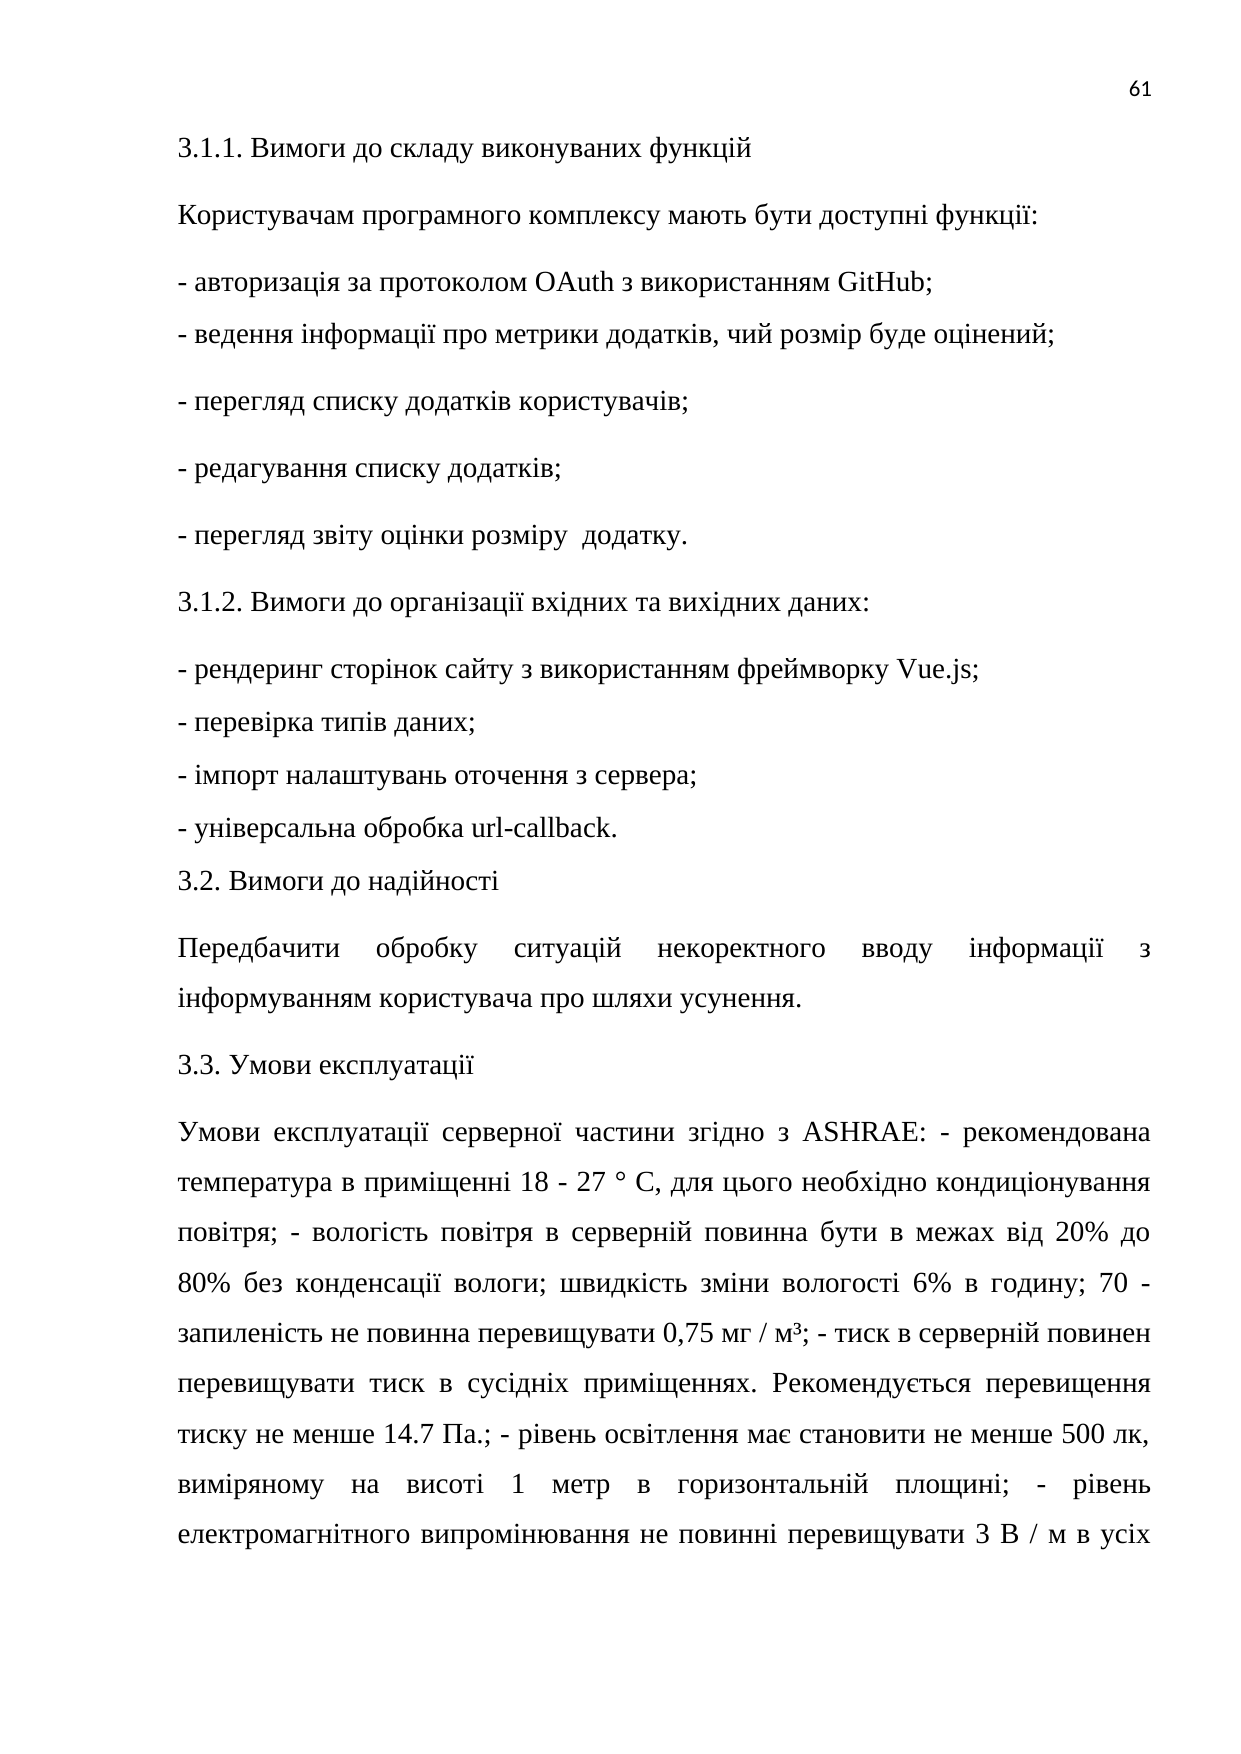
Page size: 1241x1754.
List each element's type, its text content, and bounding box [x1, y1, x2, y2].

text - імпорт налаштувань оточення з сервера; [177, 757, 1152, 791]
text Користувачам програмного комплексу мають бути доступні функції: [177, 197, 1152, 230]
text - авторизація за протоколом OAuth з використанням GitHub; [177, 264, 1152, 297]
text 3.1.2. Вимоги до організації вхідних та вихідних даних: [177, 584, 1152, 618]
text Передбачити обробку ситуацій некоректного вводу інформації з інформуванням користувача про шляхи усунення. [177, 930, 1152, 1013]
text - рендеринг сторінок сайту з використанням фреймворку Vue.js; [177, 651, 1152, 685]
text 3.1.1. Вимоги до складу виконуваних функцій [177, 130, 1152, 163]
text - редагування списку додатків; [177, 451, 1152, 484]
text - ведення інформації про метрики додатків, чий розмір буде оцінений; [177, 317, 1152, 350]
text - перевірка типів даних; [177, 704, 1152, 738]
text - універсальна обробка url-callback. [177, 810, 1152, 843]
text 3.2. Вимоги до надійності [177, 863, 1152, 896]
text - перегляд звіту оцінки розміру додатку. [177, 517, 1152, 551]
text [177, 1114, 1152, 1550]
text - перегляд списку додатків користувачів; [177, 383, 1152, 417]
text 3.3. Умови експлуатації [177, 1047, 1152, 1081]
